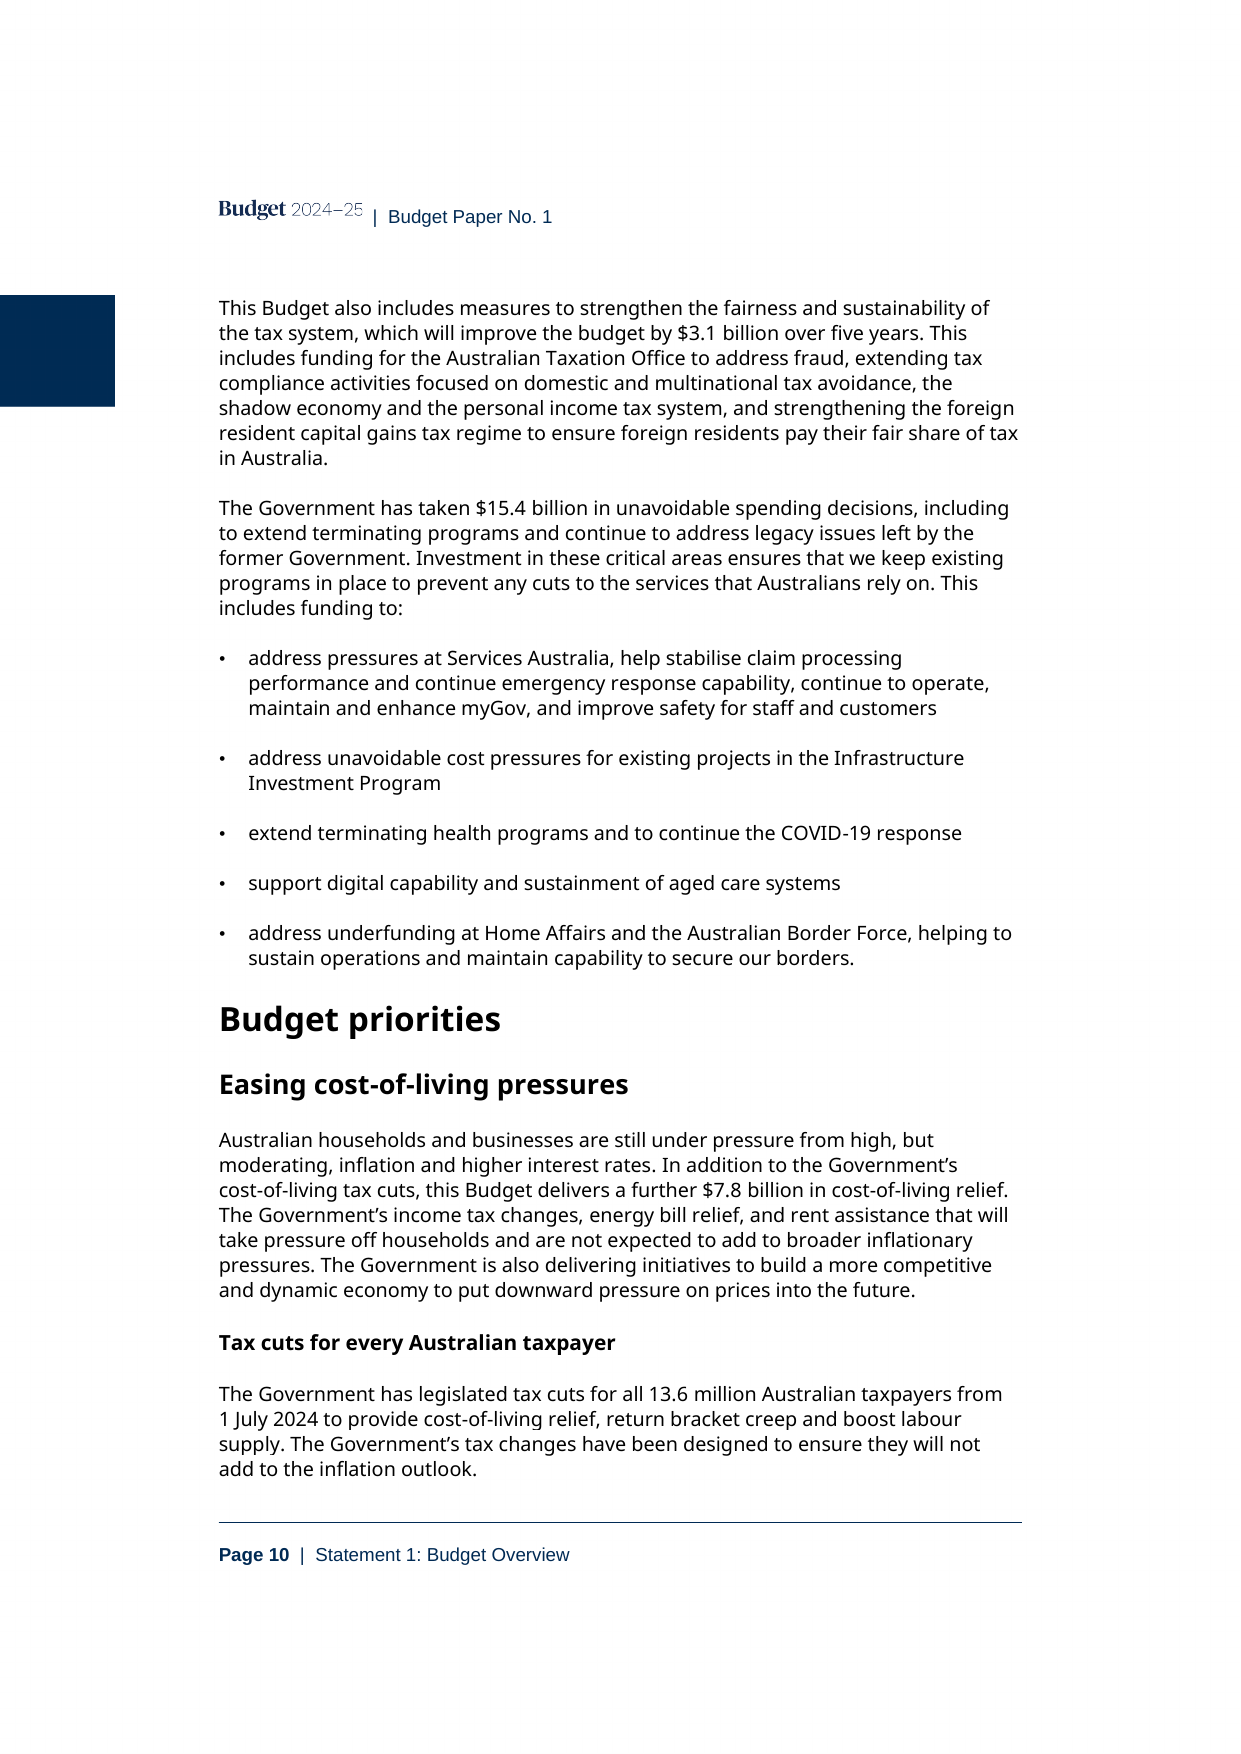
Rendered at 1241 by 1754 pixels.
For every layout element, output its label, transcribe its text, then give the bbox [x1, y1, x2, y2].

list support digital capability and sustainment of aged care systems [218, 870, 1022, 895]
subtitle Budget priorities [218, 995, 1022, 1041]
text The Government has legislated tax cuts for all 13.6 million Australian taxpayers from 1 July 2024 to provide cost-of-living relief, return bracket creep and boost labour supply. The Government’s tax changes have been designed to ensure they will not add to the inflation outlook. [218, 1381, 1022, 1481]
text Australian households and businesses are still under pressure from high, but moderating, inflation and higher interest rates. In addition to the Government’s cost-of-living tax cuts, this Budget delivers a further $7.8 billion in cost-of-living relief. The Government’s income tax changes, energy bill relief, and rent assistance that will take pressure off households and are not expected to add to broader inflationary pressures. The Government is also delivering initiatives to build a more competitive and dynamic economy to put downward pressure on prices into the future. [218, 1128, 1022, 1303]
list address pressures at Services Australia, help stabilise claim processing performance and continue emergency response capability, continue to operate, maintain and enhance myGov, and improve safety for staff and customers [218, 645, 1022, 720]
text This Budget also includes measures to strengthen the fairness and sustainability of the tax system, which will improve the budget by $3.1 billion over five years. This includes funding for the Australian Taxation Office to address fraud, extending tax compliance activities focused on domestic and multinational tax avoidance, the shadow economy and the personal income tax system, and strengthening the foreign resident capital gains tax regime to ensure foreign residents pay their fair share of tax in Australia. [218, 295, 1022, 470]
subtitle Tax cuts for every Australian taxpayer [218, 1328, 1022, 1356]
list address unavoidable cost pressures for existing projects in the Infrastructure Investment Program [218, 745, 1022, 795]
list extend terminating health programs and to continue the COVID-19 response [218, 820, 1022, 845]
list address underfunding at Home Affairs and the Australian Border Force, helping to sustain operations and maintain capability to secure our borders. [218, 920, 1022, 970]
picture [0, 0, 1241, 1754]
subtitle Easing cost-of-living pressures [218, 1066, 1022, 1103]
text The Government has taken $15.4 billion in unavoidable spending decisions, including to extend terminating programs and continue to address legacy issues left by the former Government. Investment in these critical areas ensures that we keep existing programs in place to prevent any cuts to the services that Australians rely on. This includes funding to: [218, 495, 1022, 620]
